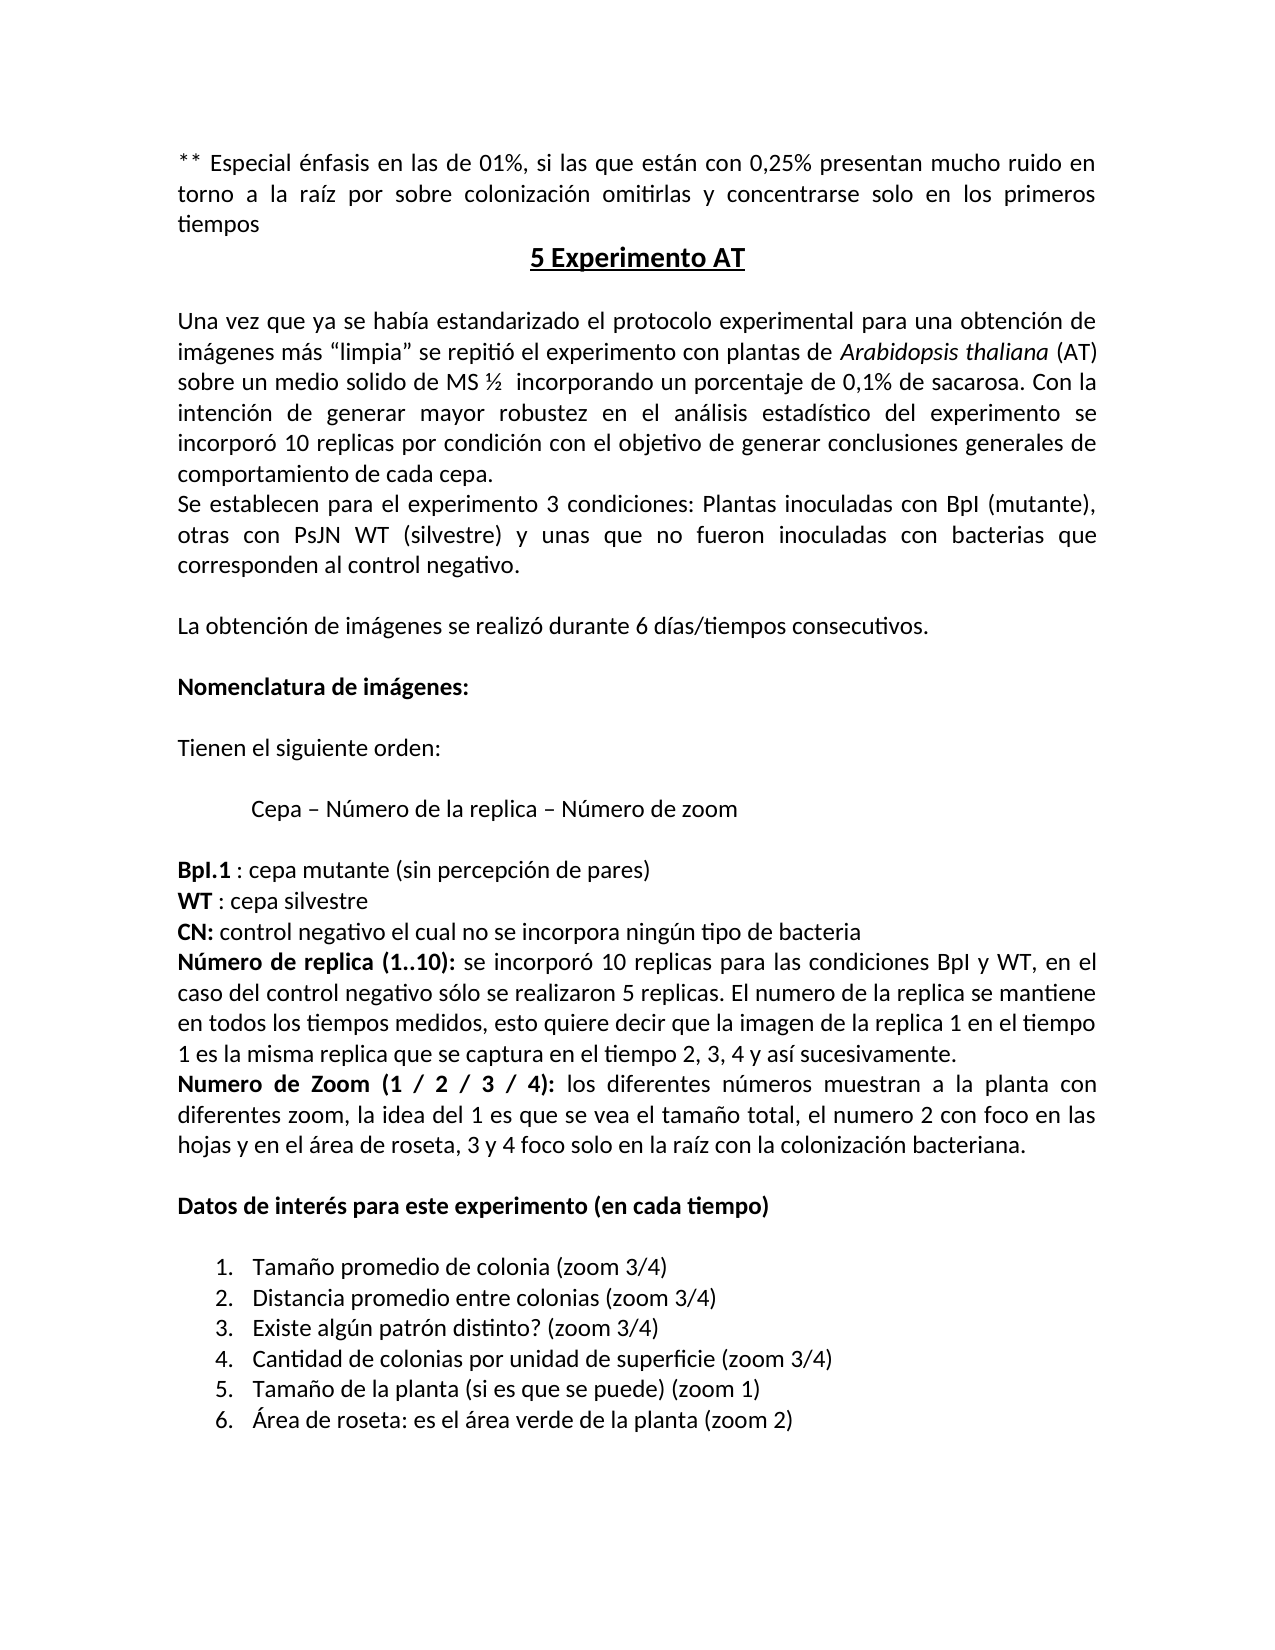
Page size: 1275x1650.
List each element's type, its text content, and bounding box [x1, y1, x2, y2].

list Área de roseta: es el área verde de la planta (zoom 2) [215, 1404, 1098, 1434]
text Tienen el siguiente orden: [177, 733, 1098, 763]
text Una vez que ya se había estandarizado el protocolo experimental para una obtención de imágenes más “limpia” se repitió el experimento con plantas de Arabidopsis thaliana (AT) sobre un medio solido de MS ½ incorporando un porcentaje de 0,1% de sacarosa. Con la intención de generar mayor robustez en el análisis estadístico del experimento se incorporó 10 replicas por condición con el objetivo de generar conclusiones generales de comportamiento de cada cepa. [177, 305, 1098, 488]
text Nomenclatura de imágenes: [177, 672, 1098, 702]
text La obtención de imágenes se realizó durante 6 días/tiempos consecutivos. [177, 611, 1098, 641]
text Numero de Zoom (1 / 2 / 3 / 4): los diferentes números muestran a la planta con diferentes zoom, la idea del 1 es que se vea el tamaño total, el numero 2 con foco en las hojas y en el área de roseta, 3 y 4 foco solo en la raíz con la colonización bacteriana. [177, 1068, 1098, 1160]
text Número de replica (1..10): se incorporó 10 replicas para las condiciones BpI y WT, en el caso del control negativo sólo se realizaron 5 replicas. El numero de la replica se mantiene en todos los tiempos medidos, esto quiere decir que la imagen de la replica 1 en el tiempo 1 es la misma replica que se captura en el tiempo 2, 3, 4 y así sucesivamente. [177, 946, 1098, 1068]
text BpI.1 : cepa mutante (sin percepción de pares) [177, 855, 1098, 885]
list Tamaño promedio de colonia (zoom 3/4) [215, 1251, 1098, 1282]
text Cepa – Número de la replica – Número de zoom [177, 794, 1098, 824]
list Distancia promedio entre colonias (zoom 3/4) [215, 1282, 1098, 1312]
text 5 Experimento AT [177, 239, 1098, 275]
text Se establecen para el experimento 3 condiciones: Plantas inoculadas con BpI (mutante), otras con PsJN WT (silvestre) y unas que no fueron inoculadas con bacterias que corresponden al control negativo. [177, 488, 1098, 580]
text Datos de interés para este experimento (en cada tiempo) [177, 1190, 1098, 1221]
text WT : cepa silvestre [177, 885, 1098, 916]
text ** Especial énfasis en las de 01%, si las que están con 0,25% presentan mucho ruido en torno a la raíz por sobre colonización omitirlas y concentrarse solo en los primeros tiempos [177, 148, 1098, 239]
text CN: control negativo el cual no se incorpora ningún tipo de bacteria [177, 916, 1098, 946]
list Existe algún patrón distinto? (zoom 3/4) [215, 1312, 1098, 1343]
list Cantidad de colonias por unidad de superficie (zoom 3/4) [215, 1343, 1098, 1373]
list Tamaño de la planta (si es que se puede) (zoom 1) [215, 1373, 1098, 1404]
